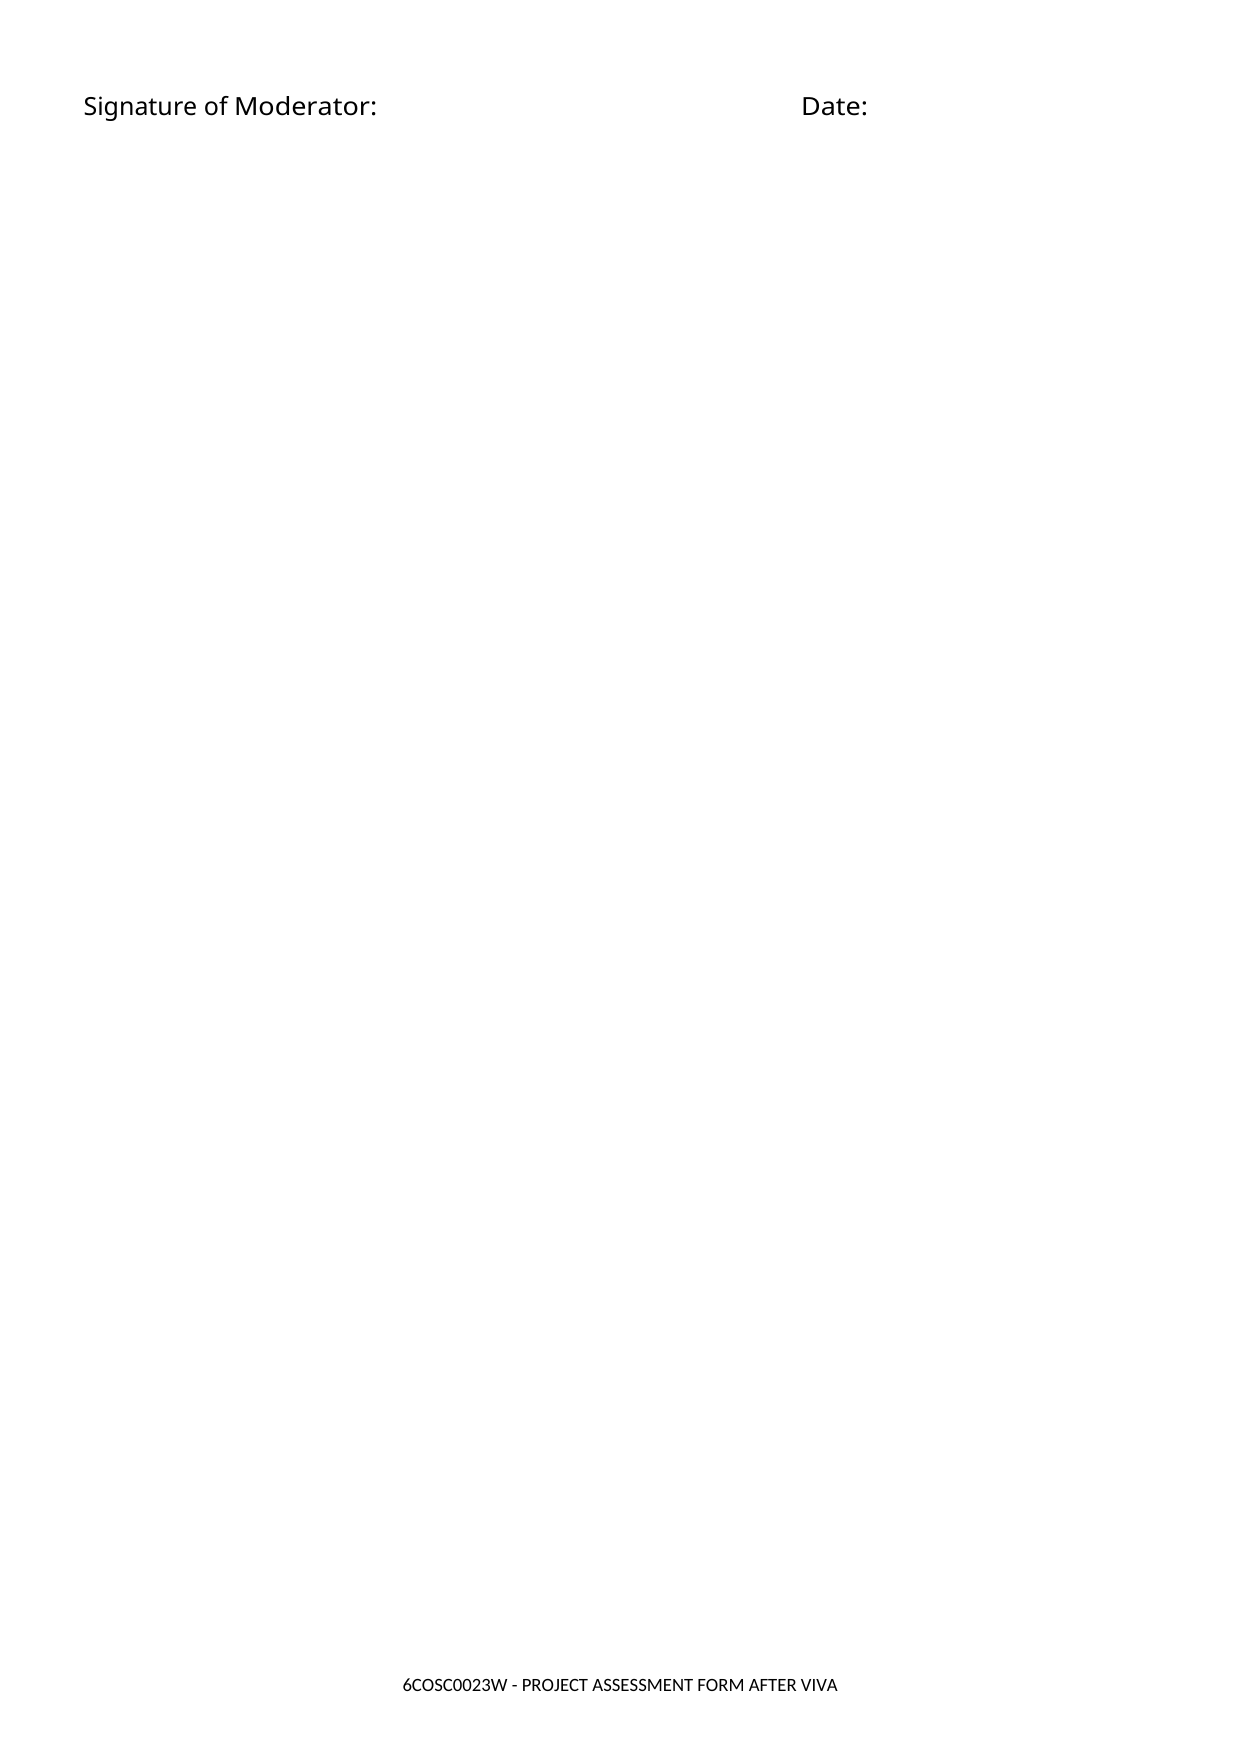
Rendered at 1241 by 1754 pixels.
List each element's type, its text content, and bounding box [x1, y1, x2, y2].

text Signature of Moderator: Date: [83, 89, 1181, 123]
